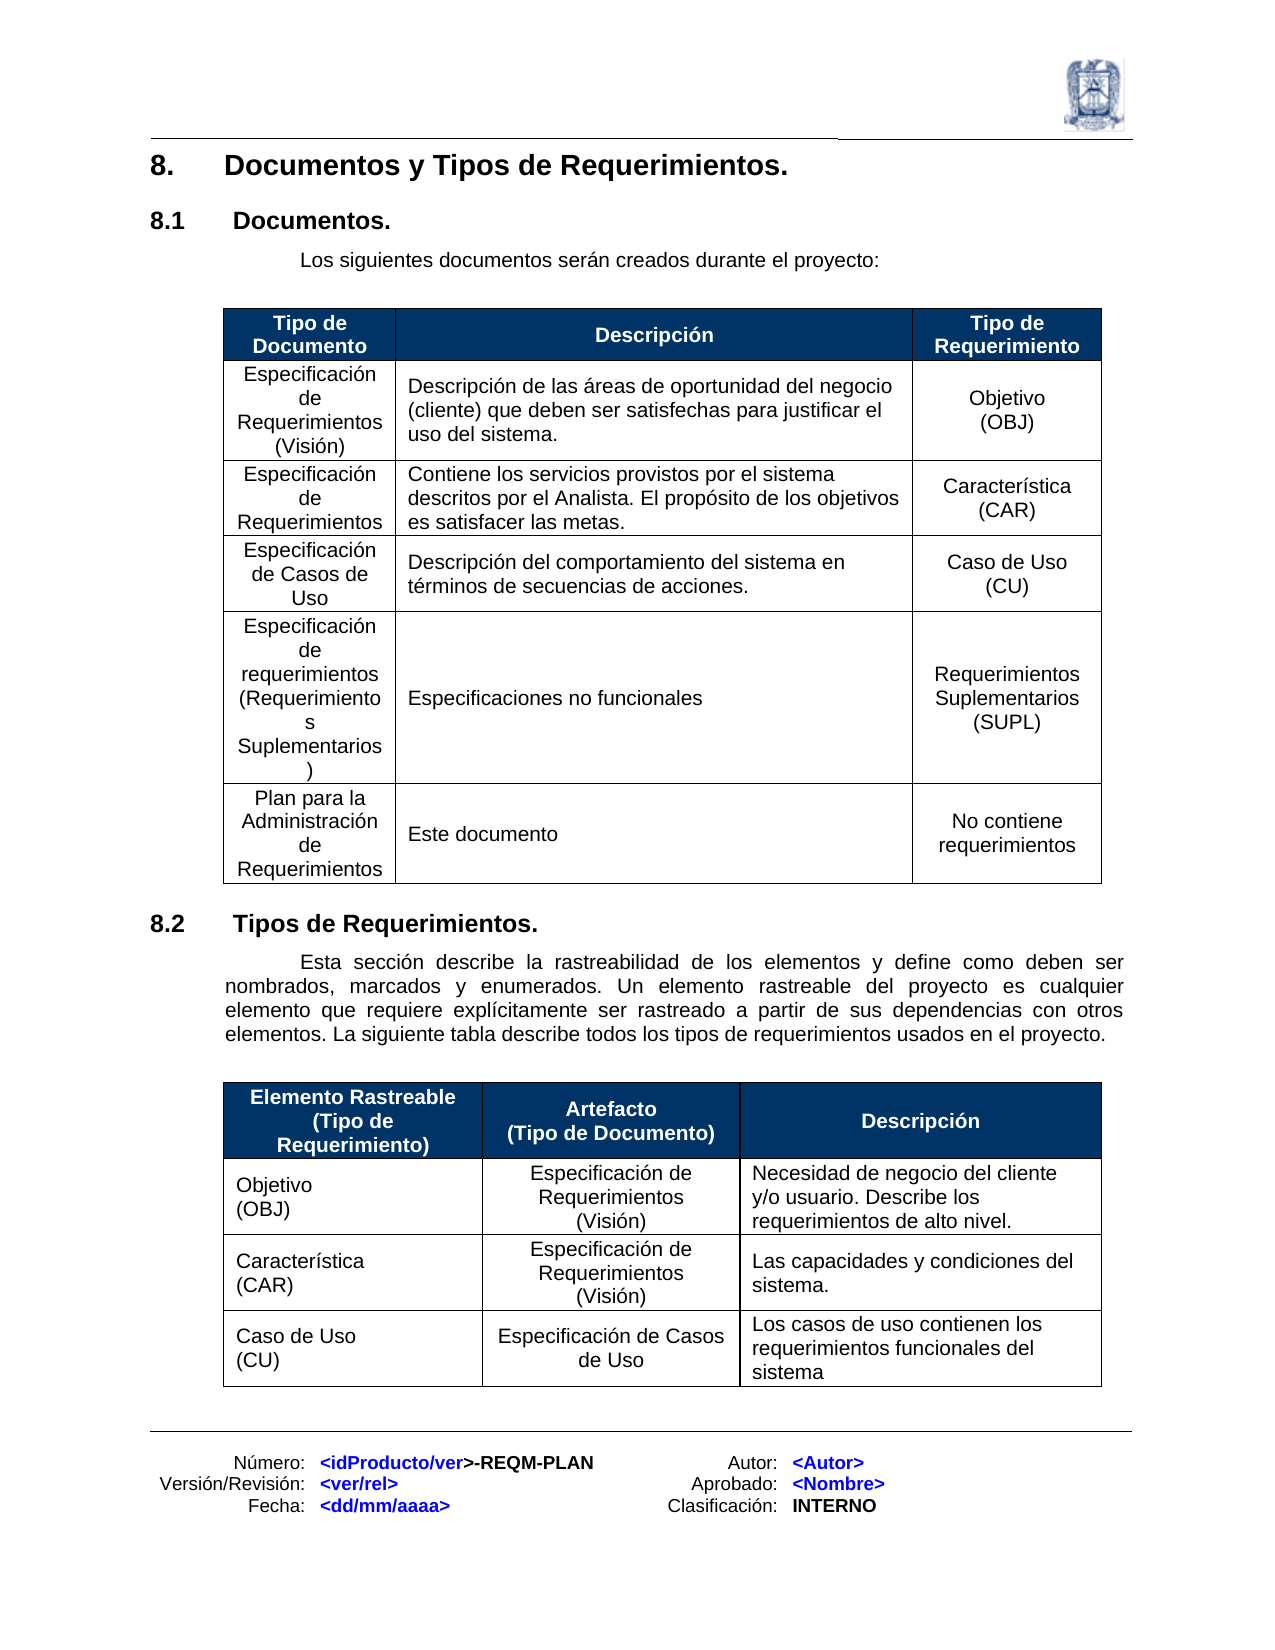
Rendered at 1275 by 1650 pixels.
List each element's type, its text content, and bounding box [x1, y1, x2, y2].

text Esta sección describe la rastreabilidad de los elementos y define como deben ser nombrados, marcados y enumerados. Un elemento rastreable del proyecto es cualquier elemento que requiere explícitamente ser rastreado a partir de sus dependencias con otros elementos. La siguiente tabla describe todos los tipos de requerimientos usados en el proyecto. [225, 950, 1125, 1046]
table_cell Especificaciones no funcionales [396, 612, 912, 783]
table_header Elemento Rastreable (Tipo de Requerimiento) [224, 1083, 482, 1158]
table_cell Plan para la Administración de Requerimientos [224, 784, 395, 883]
table_cell Especificación de requerimientos (Requerimientos Suplementarios) [224, 612, 395, 783]
table_cell Especificación de Requerimientos (Visión) [483, 1159, 739, 1234]
table_cell Objetivo (OBJ) [913, 361, 1101, 459]
table_cell No contiene requerimientos [913, 784, 1101, 883]
table_cell Caso de Uso (CU) [224, 1311, 482, 1386]
table_cell Especificación de Requerimientos [224, 461, 395, 535]
table_cell Especificación de Casos de Uso [224, 536, 395, 611]
table_cell Especificación de Casos de Uso [483, 1311, 739, 1386]
table_cell Necesidad de negocio del cliente y/o usuario. Describe los requerimientos de alto nivel. [741, 1159, 1101, 1234]
table_cell Los casos de uso contienen los requerimientos funcionales del sistema [741, 1311, 1101, 1386]
table_cell Característica (CAR) [224, 1235, 482, 1310]
table_cell Requerimientos Suplementarios (SUPL) [913, 612, 1101, 783]
table_cell Las capacidades y condiciones del sistema. [741, 1235, 1101, 1310]
table_cell Descripción del comportamiento del sistema en términos de secuencias de acciones. [396, 536, 912, 611]
table_cell Especificación de Requerimientos (Visión) [224, 361, 395, 459]
table_cell Descripción de las áreas de oportunidad del negocio (cliente) que deben ser satisfechas para justificar el uso del sistema. [396, 361, 912, 459]
table_header Descripción [741, 1083, 1101, 1158]
table_cell Objetivo (OBJ) [224, 1159, 482, 1234]
subtitle Documentos. [150, 206, 1125, 235]
table_header Tipo de Requerimiento [913, 309, 1101, 360]
table_cell Especificación de Requerimientos (Visión) [483, 1235, 739, 1310]
text Los siguientes documentos serán creados durante el proyecto: [300, 247, 1125, 271]
table_cell Característica (CAR) [913, 461, 1101, 535]
table_header Artefacto (Tipo de Documento) [483, 1083, 739, 1158]
table_header Descripción [396, 309, 912, 360]
table_cell Este documento [396, 784, 912, 883]
subtitle Documentos y Tipos de Requerimientos. [150, 148, 1125, 181]
table_cell Caso de Uso (CU) [913, 536, 1101, 611]
table_cell Contiene los servicios provistos por el sistema descritos por el Analista. El propósito de los objetivos es satisfacer las metas. [396, 461, 912, 535]
subtitle Tipos de Requerimientos. [150, 909, 1125, 937]
table_header Tipo de Documento [224, 309, 395, 360]
picture [1064, 59, 1125, 133]
